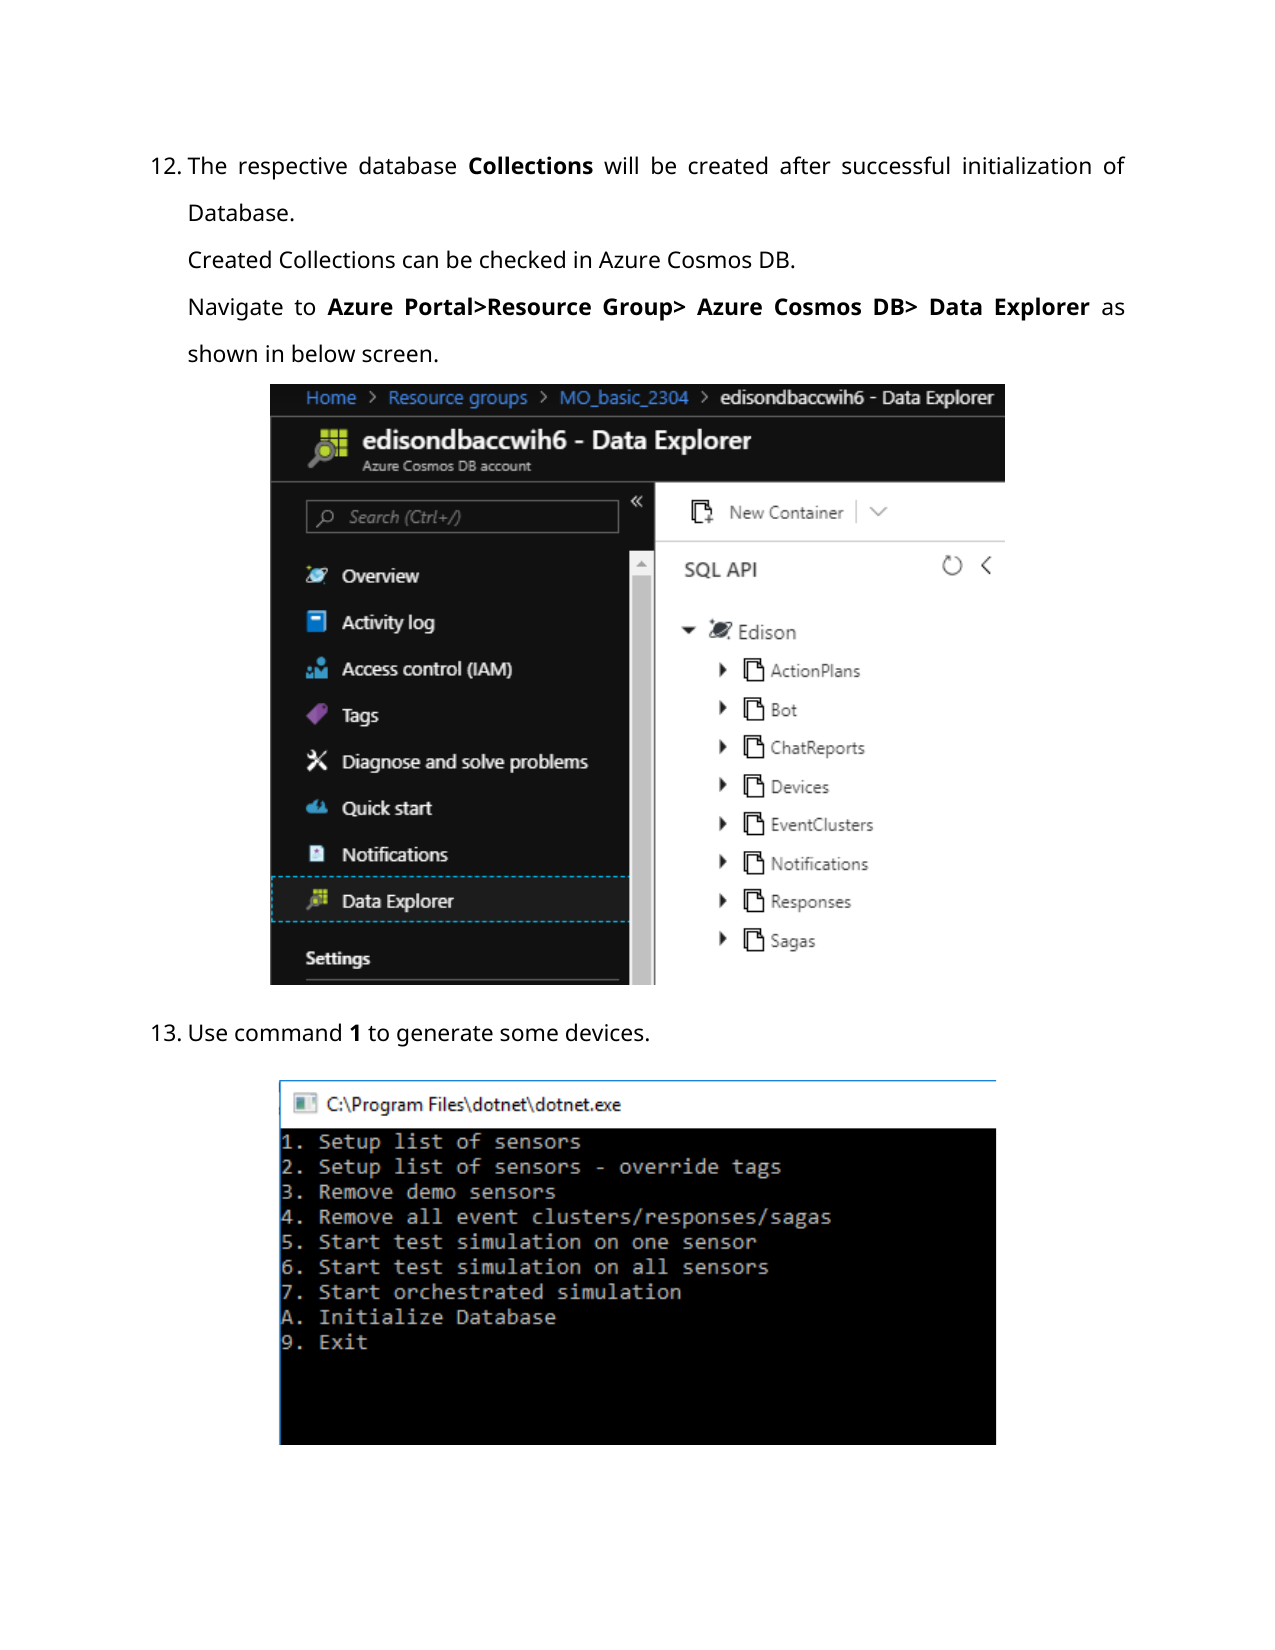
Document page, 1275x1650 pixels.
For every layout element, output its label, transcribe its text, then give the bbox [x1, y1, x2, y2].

picture [278, 1080, 997, 1445]
text Created Collections can be checked in Azure Cosmos DB. [187, 244, 1125, 275]
text Navigate to Azure Portal>Resource Group> Azure Cosmos DB> Data Explorer as shown in below screen. [187, 291, 1125, 369]
picture [270, 384, 1005, 985]
list Use command 1 to generate some devices. [150, 1017, 1125, 1048]
list The respective database Collections will be created after successful initialization of Database. [150, 150, 1125, 228]
